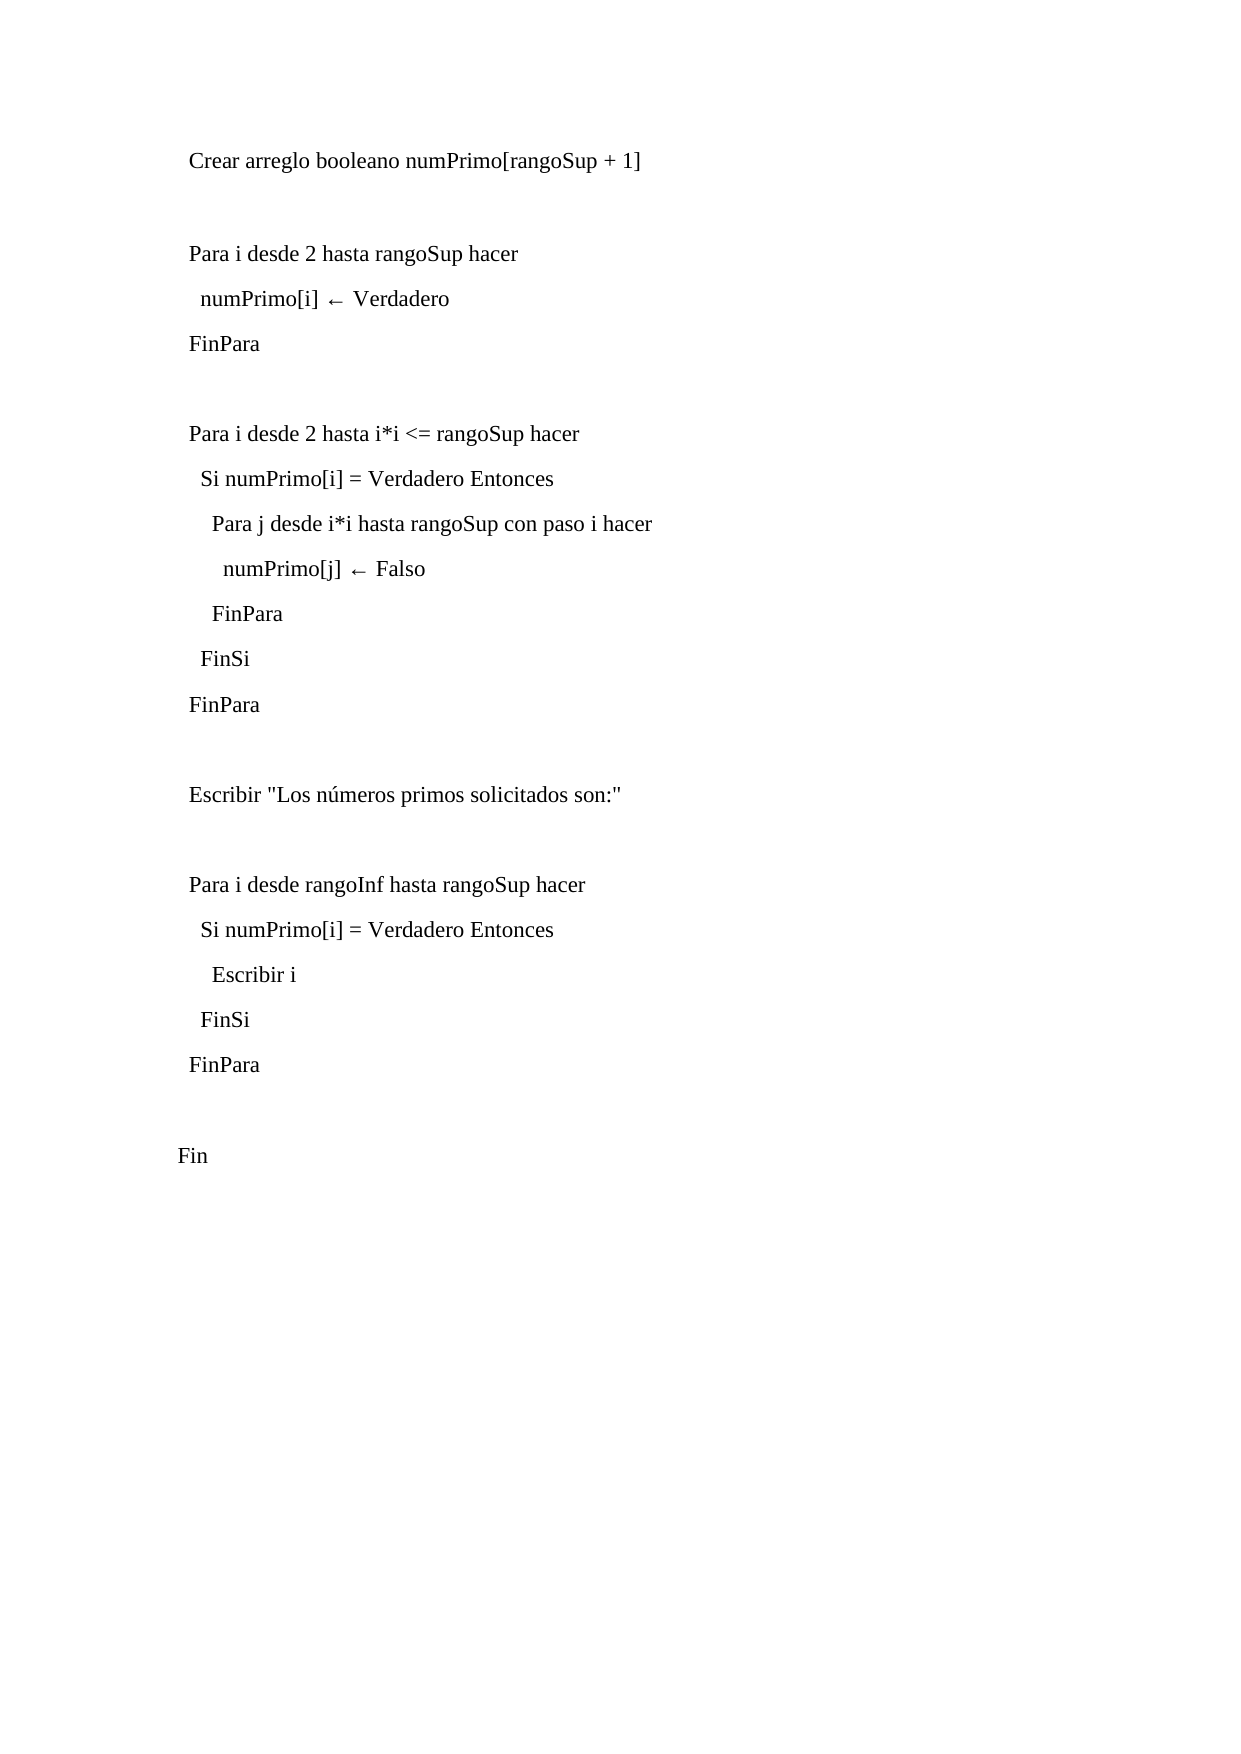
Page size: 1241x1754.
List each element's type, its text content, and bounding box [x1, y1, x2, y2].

text FinSi [177, 1006, 1063, 1033]
text Fin [177, 1142, 1063, 1168]
text Escribir "Los números primos solicitados son:" [177, 781, 1063, 807]
text numPrimo[i] ← Verdadero [177, 285, 1063, 311]
text FinSi [177, 646, 1063, 672]
text Para i desde 2 hasta rangoSup hacer [177, 239, 1063, 266]
text FinPara [177, 600, 1063, 627]
text FinPara [177, 691, 1063, 717]
text FinPara [177, 330, 1063, 356]
text Para j desde i*i hasta rangoSup con paso i hacer [177, 510, 1063, 537]
text Crear arreglo booleano numPrimo[rangoSup + 1] [177, 148, 1063, 174]
text FinPara [177, 1051, 1063, 1078]
text Para i desde rangoInf hasta rangoSup hacer [177, 871, 1063, 897]
text numPrimo[j] ← Falso [177, 555, 1063, 582]
text Si numPrimo[i] = Verdadero Entonces [177, 916, 1063, 942]
text Para i desde 2 hasta i*i <= rangoSup hacer [177, 420, 1063, 446]
text Escribir i [177, 961, 1063, 988]
text Si numPrimo[i] = Verdadero Entonces [177, 465, 1063, 491]
